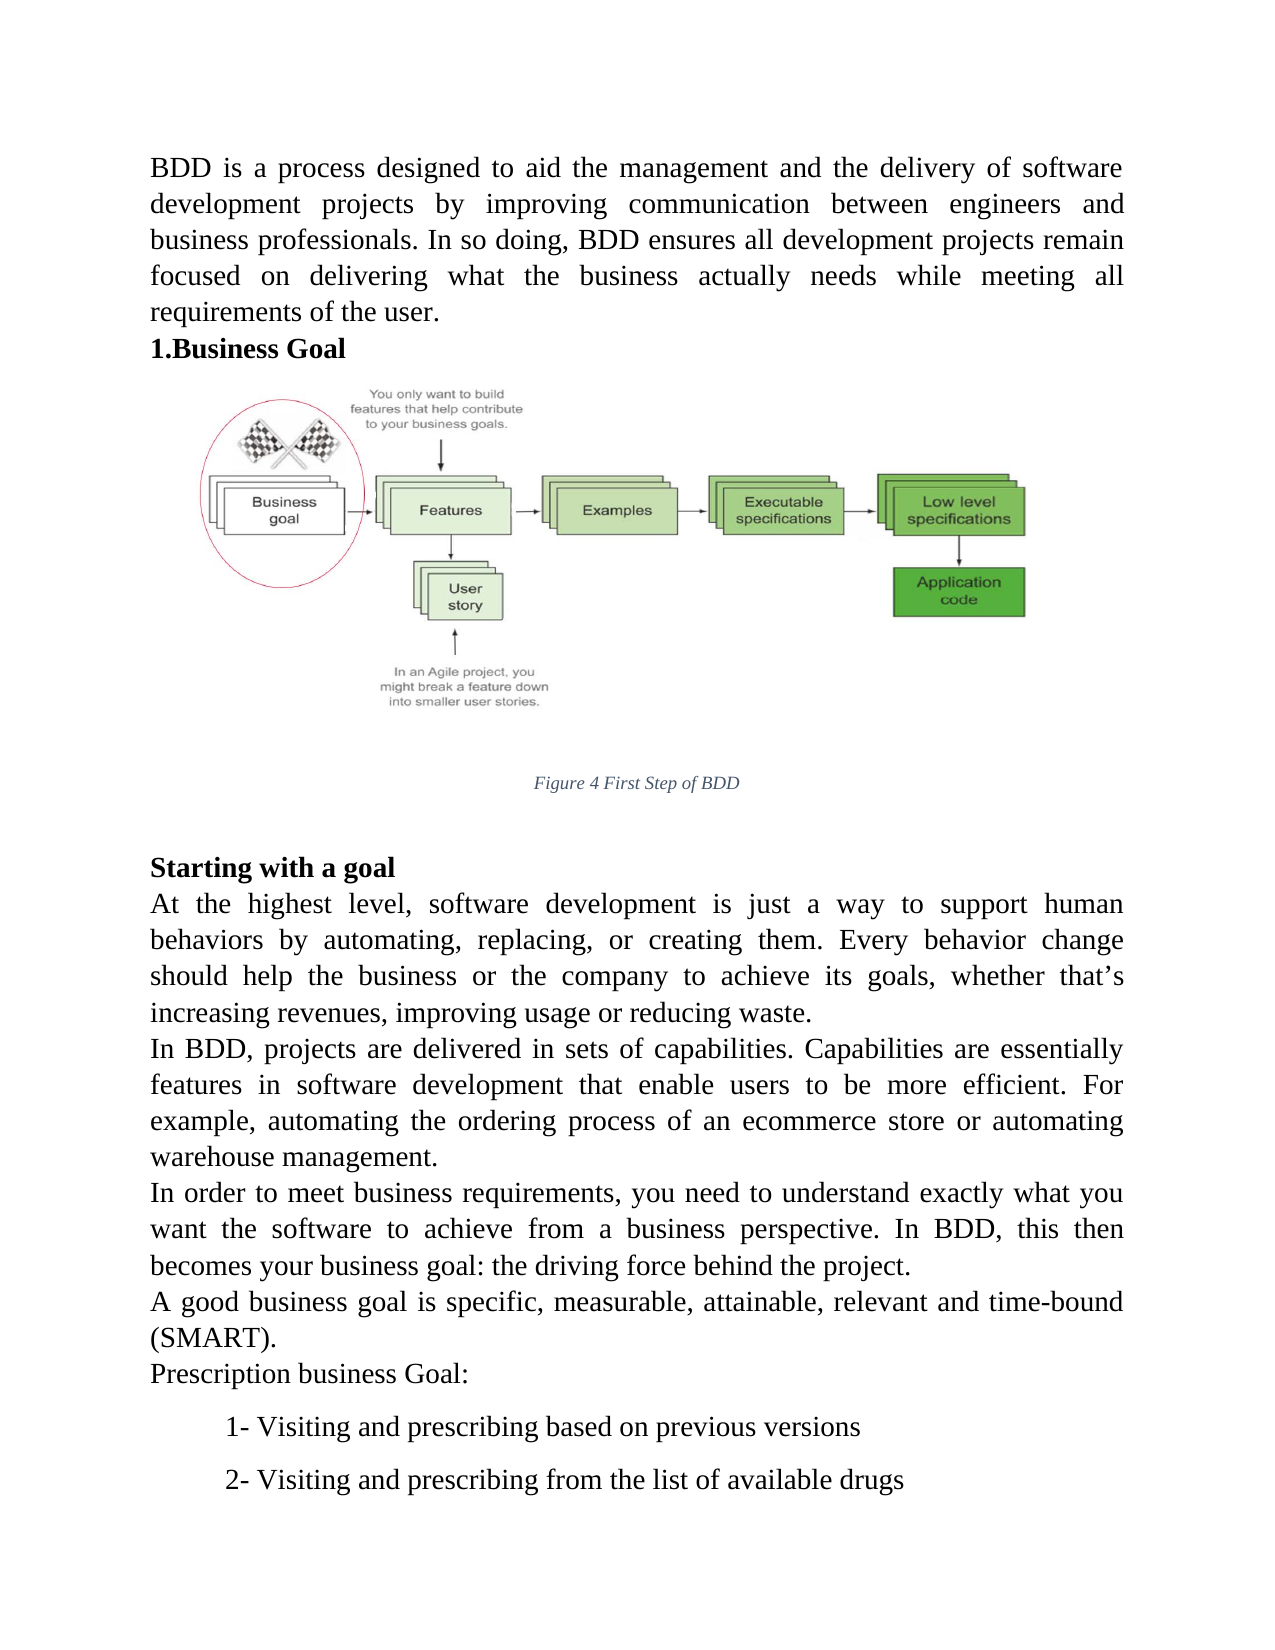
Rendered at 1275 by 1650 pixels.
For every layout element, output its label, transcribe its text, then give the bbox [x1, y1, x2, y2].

list A good business goal is specific, measurable, attainable, relevant and time-bound (SMART). [150, 1284, 1125, 1353]
list In BDD, projects are delivered in sets of capabilities. Capabilities are essentially features in software development that enable users to be more efficient. For example, automating the ordering process of an ecommerce store or automating warehouse management. [150, 1031, 1125, 1173]
text 1- Visiting and prescribing based on previous versions [225, 1409, 1125, 1442]
list At the highest level, software development is just a way to support human behaviors by automating, replacing, or creating them. Every behavior change should help the business or the company to achieve its goals, whether that’s increasing revenues, improving usage or reducing waste. [150, 886, 1125, 1028]
picture [150, 366, 1052, 753]
list Starting with a goal [150, 850, 1125, 884]
text Figure 4 First Step of BDD [150, 772, 1125, 793]
list In order to meet business requirements, you need to understand exactly what you want the software to achieve from a business perspective. In BDD, this then becomes your business goal: the driving force behind the project. [150, 1175, 1125, 1281]
list 1.Business Goal [150, 331, 1125, 364]
list Prescription business Goal: [150, 1356, 1125, 1390]
text 2- Visiting and prescribing from the list of available drugs [225, 1462, 1125, 1495]
list BDD is a process designed to aid the management and the delivery of software development projects by improving communication between engineers and business professionals. In so doing, BDD ensures all development projects remain focused on delivering what the business actually needs while meeting all requirements of the user. [150, 150, 1125, 328]
